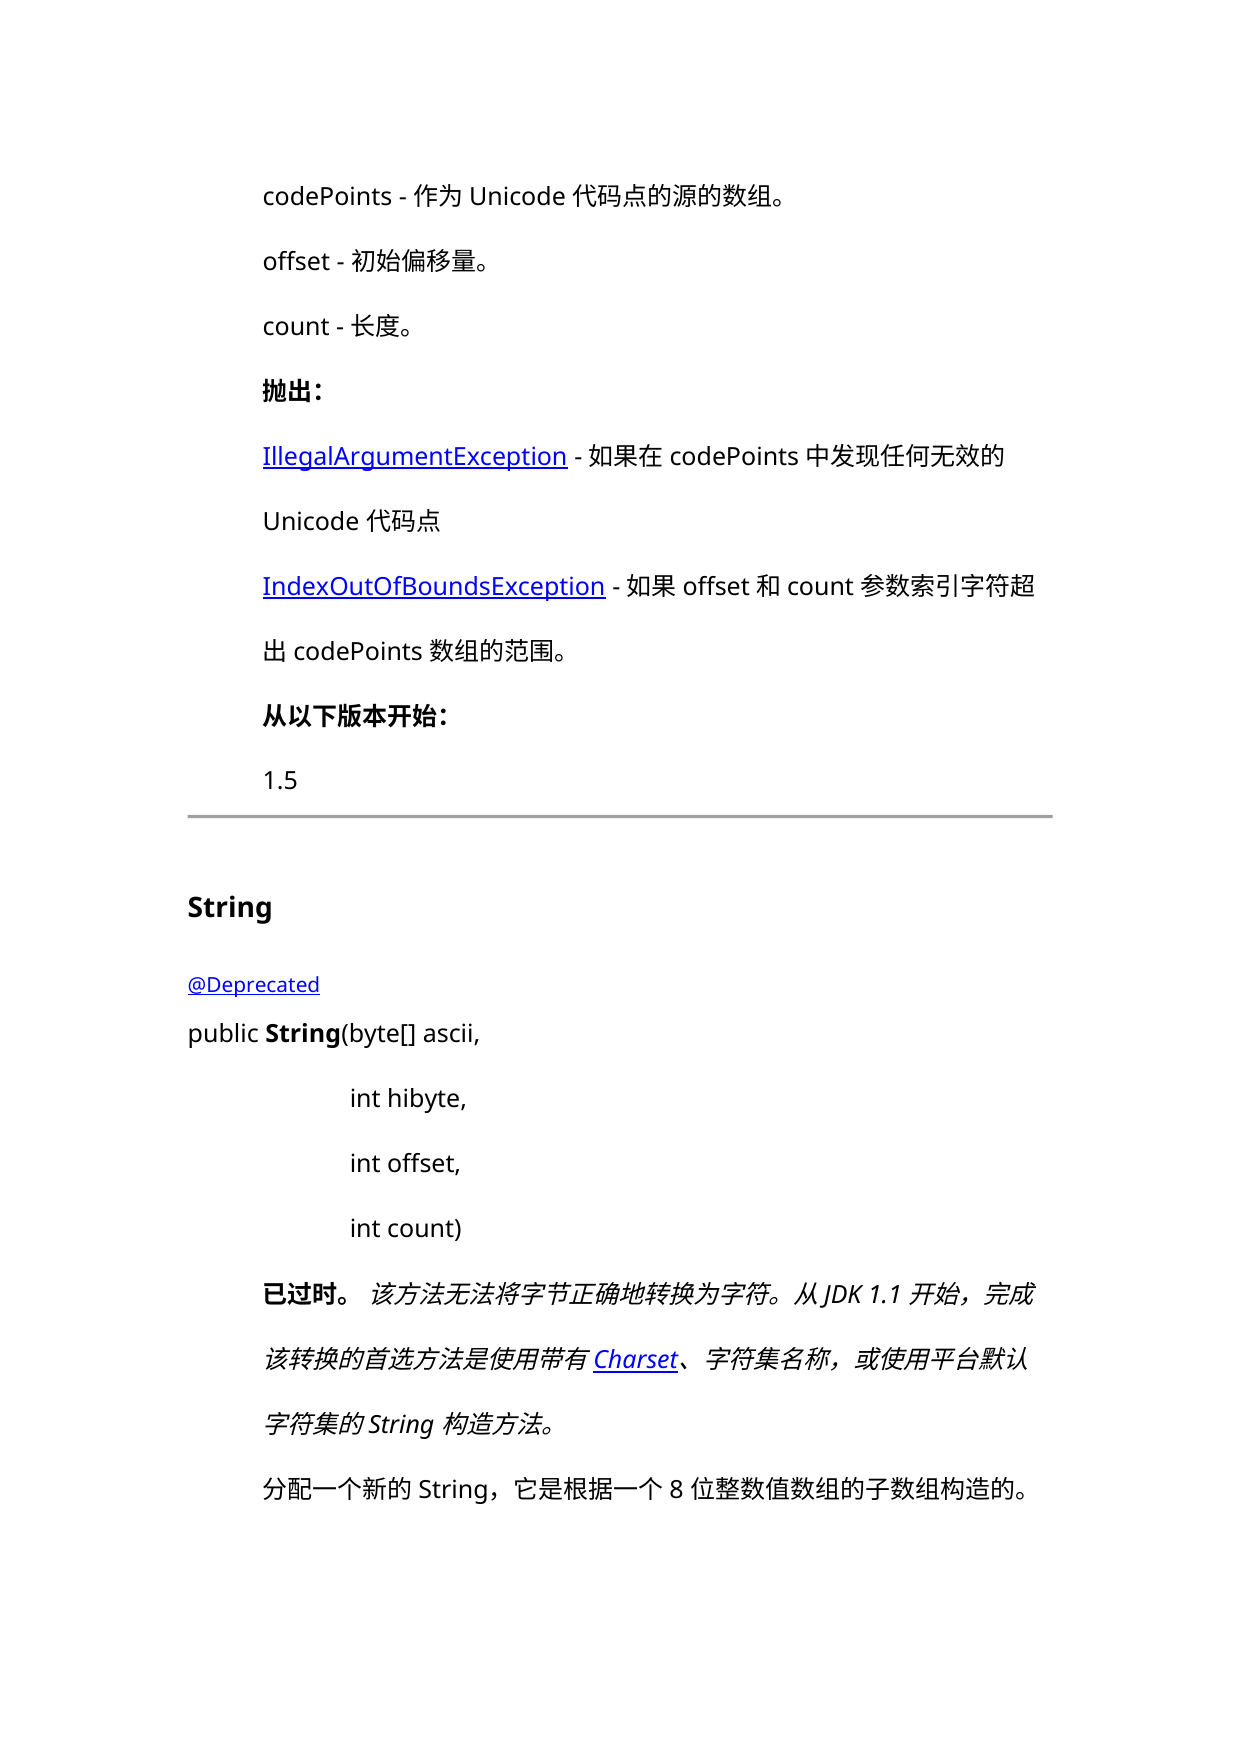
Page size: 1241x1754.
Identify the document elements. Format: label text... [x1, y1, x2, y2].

text String [187, 874, 1053, 939]
text 抛出： [262, 357, 1053, 422]
text IndexOutOfBoundsException - 如果 offset 和 count 参数索引字符超出 codePoints 数组的范围。 [262, 552, 1053, 682]
text public String(byte[] ascii, [187, 1000, 1053, 1065]
text codePoints - 作为 Unicode 代码点的源的数组。 [262, 162, 1053, 227]
text int offset, [187, 1130, 1053, 1195]
text 从以下版本开始： [262, 682, 1053, 747]
text 已过时。 该方法无法将字节正确地转换为字符。从 JDK 1.1 开始，完成该转换的首选方法是使用带有 Charset、字符集名称，或使用平台默认字符集的 String 构造方法。 [262, 1260, 1053, 1455]
text 分配一个新的 String，它是根据一个 8 位整数值数组的子数组构造的。 [262, 1455, 1053, 1520]
text @Deprecated [187, 968, 1053, 1000]
text int hibyte, [187, 1065, 1053, 1130]
text int count) [187, 1195, 1053, 1260]
text count - 长度。 [262, 292, 1053, 357]
text offset - 初始偏移量。 [262, 227, 1053, 292]
text 1.5 [262, 747, 1053, 812]
text IllegalArgumentException - 如果在 codePoints 中发现任何无效的 Unicode 代码点 [262, 422, 1053, 552]
